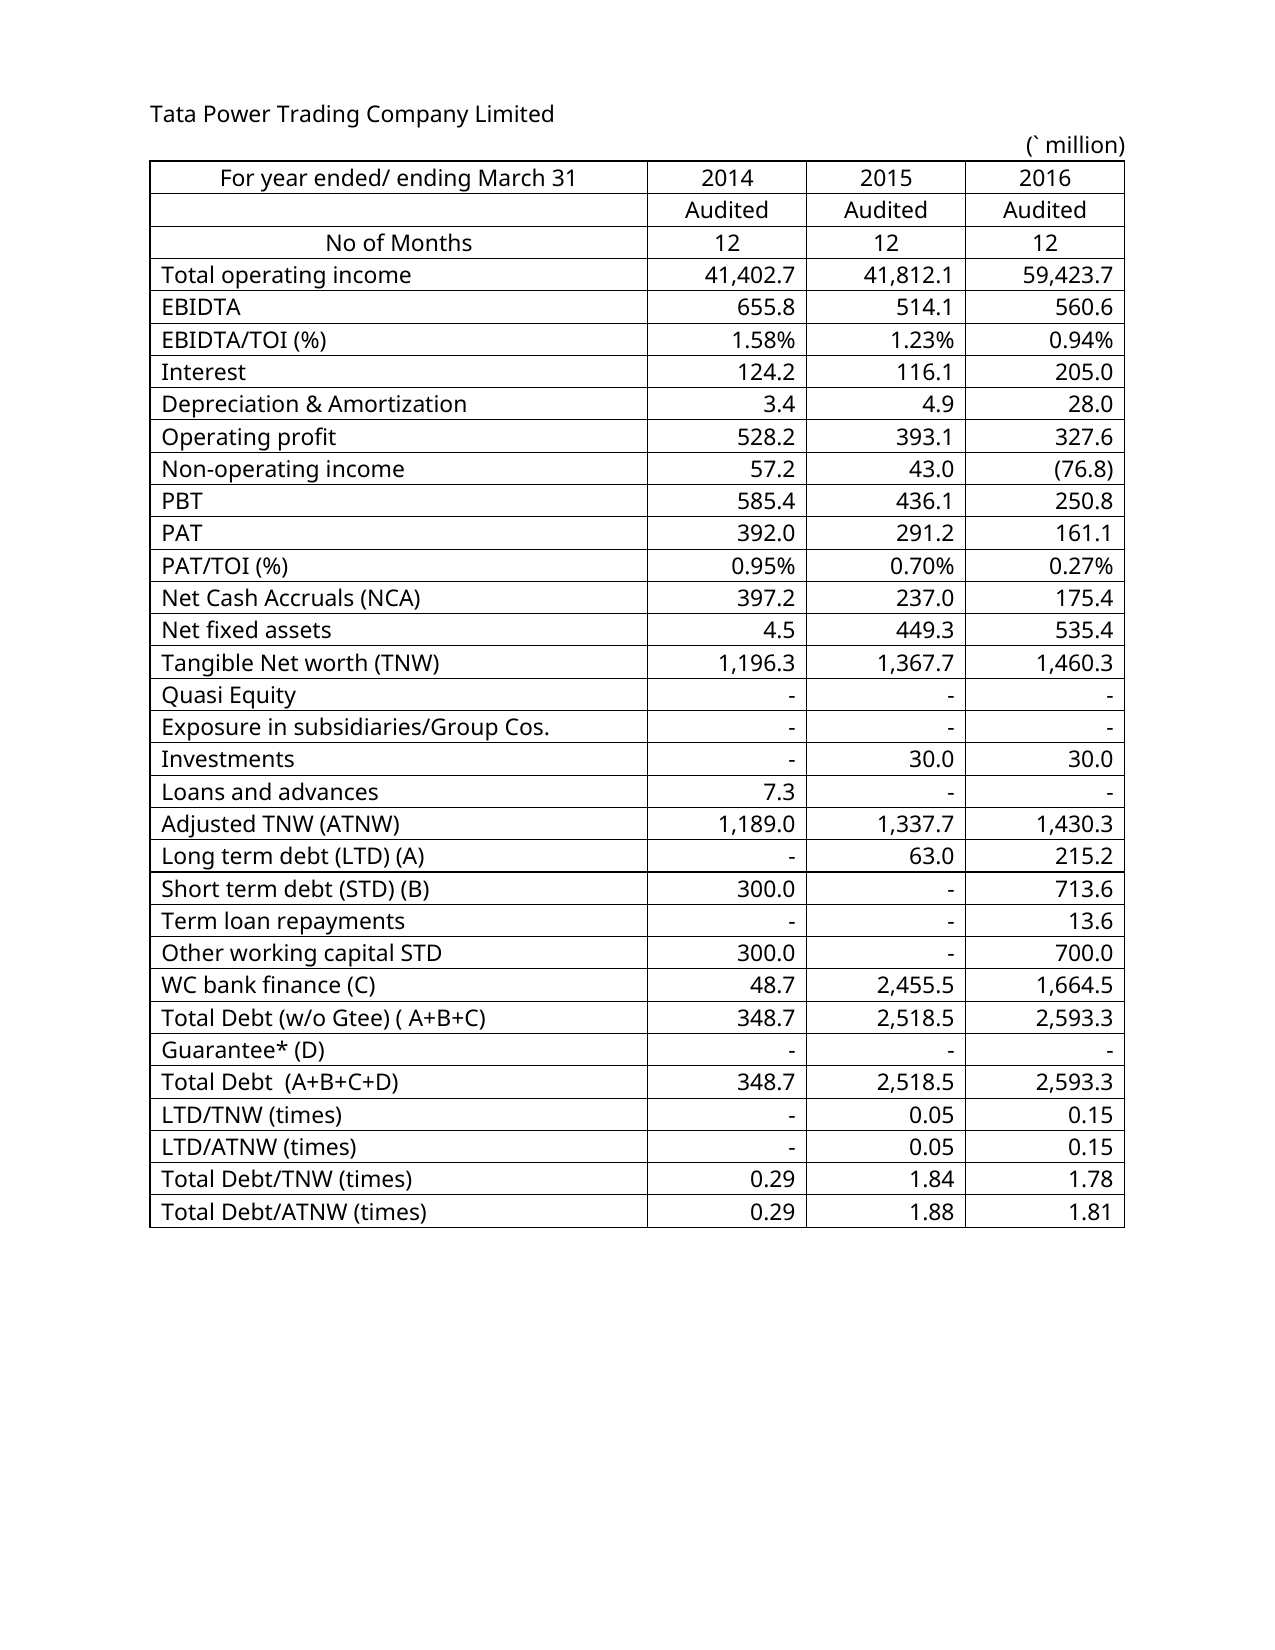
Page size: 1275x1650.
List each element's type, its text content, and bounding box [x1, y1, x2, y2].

table_header For year ended/ ending March 31 [151, 162, 647, 193]
table_cell 0.15 [966, 1099, 1124, 1130]
table_cell - [648, 905, 806, 936]
table_cell 43.0 [807, 453, 965, 484]
table_cell - [807, 776, 965, 807]
table_cell 2,593.3 [966, 1066, 1124, 1097]
table_cell 700.0 [966, 937, 1124, 968]
table_cell 12 [807, 227, 965, 258]
table_cell Audited [966, 194, 1124, 226]
table_cell 449.3 [807, 614, 965, 645]
table_cell 300.0 [648, 937, 806, 968]
table_cell - [648, 711, 806, 742]
table_cell 1,337.7 [807, 808, 965, 839]
table_header 2014 [648, 162, 806, 193]
table_cell 30.0 [966, 743, 1124, 774]
table_cell Quasi Equity [151, 679, 647, 710]
table_cell 0.05 [807, 1131, 965, 1162]
table_cell 0.29 [648, 1163, 806, 1194]
table_cell - [807, 937, 965, 968]
table_cell 0.27% [966, 550, 1124, 581]
table_cell Guarantee* (D) [151, 1034, 647, 1065]
table_cell 116.1 [807, 356, 965, 387]
table_cell 1.81 [966, 1195, 1124, 1227]
table_cell - [648, 1034, 806, 1065]
table_cell 1.58% [648, 324, 806, 355]
table_cell 175.4 [966, 582, 1124, 613]
table_cell 2,518.5 [807, 1066, 965, 1097]
table_cell 436.1 [807, 485, 965, 516]
table_cell PAT [151, 517, 647, 548]
table_cell 13.6 [966, 905, 1124, 936]
table_cell Operating profit [151, 420, 647, 452]
table_cell Net fixed assets [151, 614, 647, 645]
table_header 2015 [807, 162, 965, 193]
table_cell Total Debt (A+B+C+D) [151, 1066, 647, 1097]
table_cell Interest [151, 356, 647, 387]
table_cell Total Debt/TNW (times) [151, 1163, 647, 1194]
table_cell 348.7 [648, 1002, 806, 1033]
table_cell Loans and advances [151, 776, 647, 807]
table_cell - [648, 1099, 806, 1130]
table_cell (76.8) [966, 453, 1124, 484]
table_cell 237.0 [807, 582, 965, 613]
table_cell 250.8 [966, 485, 1124, 516]
table_cell 348.7 [648, 1066, 806, 1097]
table_cell 1.78 [966, 1163, 1124, 1194]
table_cell Short term debt (STD) (B) [151, 873, 647, 904]
table_cell 393.1 [807, 420, 965, 452]
table_cell 0.95% [648, 550, 806, 581]
table_cell - [966, 679, 1124, 710]
table_cell 1,367.7 [807, 646, 965, 678]
table_cell - [966, 1034, 1124, 1065]
table_cell 30.0 [807, 743, 965, 774]
table_cell 7.3 [648, 776, 806, 807]
table_cell 12 [966, 227, 1124, 258]
table_cell Investments [151, 743, 647, 774]
table_cell 215.2 [966, 840, 1124, 871]
table_cell 392.0 [648, 517, 806, 548]
table_cell 63.0 [807, 840, 965, 871]
table_cell 124.2 [648, 356, 806, 387]
table_cell - [807, 711, 965, 742]
table_cell 205.0 [966, 356, 1124, 387]
table_cell 528.2 [648, 420, 806, 452]
table_cell 1,664.5 [966, 969, 1124, 1001]
table_cell EBIDTA/TOI (%) [151, 324, 647, 355]
table_cell No of Months [151, 227, 647, 258]
table_cell PAT/TOI (%) [151, 550, 647, 581]
table_cell - [807, 873, 965, 904]
table_cell - [807, 905, 965, 936]
table_cell 585.4 [648, 485, 806, 516]
table_cell 0.05 [807, 1099, 965, 1130]
text Tata Power Trading Company Limited [150, 97, 1125, 129]
table_cell - [966, 776, 1124, 807]
text (` million) [150, 129, 1125, 160]
table_cell 0.70% [807, 550, 965, 581]
table_cell 4.5 [648, 614, 806, 645]
table_cell Net Cash Accruals (NCA) [151, 582, 647, 613]
table_cell Total Debt/ATNW (times) [151, 1195, 647, 1227]
table_cell 327.6 [966, 420, 1124, 452]
table_cell Other working capital STD [151, 937, 647, 968]
table_cell - [807, 1034, 965, 1065]
table_cell Non-operating income [151, 453, 647, 484]
table_cell 1,430.3 [966, 808, 1124, 839]
table_cell 48.7 [648, 969, 806, 1001]
table_cell Total operating income [151, 259, 647, 290]
table_cell 397.2 [648, 582, 806, 613]
table_cell 1,196.3 [648, 646, 806, 678]
table_cell Audited [807, 194, 965, 226]
table_cell - [966, 711, 1124, 742]
table_cell 41,402.7 [648, 259, 806, 290]
table_cell 300.0 [648, 873, 806, 904]
table_cell LTD/TNW (times) [151, 1099, 647, 1130]
table_cell Total Debt (w/o Gtee) ( A+B+C) [151, 1002, 647, 1033]
table_cell - [648, 1131, 806, 1162]
table_cell [151, 194, 647, 226]
table_cell Tangible Net worth (TNW) [151, 646, 647, 678]
table_cell 655.8 [648, 291, 806, 322]
table_cell Adjusted TNW (ATNW) [151, 808, 647, 839]
table_cell 291.2 [807, 517, 965, 548]
table_cell 59,423.7 [966, 259, 1124, 290]
table_cell 3.4 [648, 388, 806, 419]
table_cell 2,455.5 [807, 969, 965, 1001]
table_cell 0.15 [966, 1131, 1124, 1162]
table_cell - [648, 840, 806, 871]
table_cell 2,593.3 [966, 1002, 1124, 1033]
table_cell 28.0 [966, 388, 1124, 419]
table_cell Long term debt (LTD) (A) [151, 840, 647, 871]
table_cell 1,189.0 [648, 808, 806, 839]
table_header 2016 [966, 162, 1124, 193]
table_cell 0.29 [648, 1195, 806, 1227]
table_cell 1.23% [807, 324, 965, 355]
table_cell Depreciation & Amortization [151, 388, 647, 419]
table_cell 1.88 [807, 1195, 965, 1227]
table_cell Exposure in subsidiaries/Group Cos. [151, 711, 647, 742]
table_cell 560.6 [966, 291, 1124, 322]
table_cell 535.4 [966, 614, 1124, 645]
table_cell - [807, 679, 965, 710]
table_cell Term loan repayments [151, 905, 647, 936]
table_cell WC bank finance (C) [151, 969, 647, 1001]
table_cell 41,812.1 [807, 259, 965, 290]
table_cell 2,518.5 [807, 1002, 965, 1033]
table_cell 161.1 [966, 517, 1124, 548]
table_cell 4.9 [807, 388, 965, 419]
table_cell 1.84 [807, 1163, 965, 1194]
table_cell 57.2 [648, 453, 806, 484]
table_cell 12 [648, 227, 806, 258]
table_cell PBT [151, 485, 647, 516]
table_cell 713.6 [966, 873, 1124, 904]
table_cell - [648, 679, 806, 710]
table_cell LTD/ATNW (times) [151, 1131, 647, 1162]
table_cell 1,460.3 [966, 646, 1124, 678]
table_cell 0.94% [966, 324, 1124, 355]
table_cell EBIDTA [151, 291, 647, 322]
table_cell Audited [648, 194, 806, 226]
table_cell - [648, 743, 806, 774]
table_cell 514.1 [807, 291, 965, 322]
